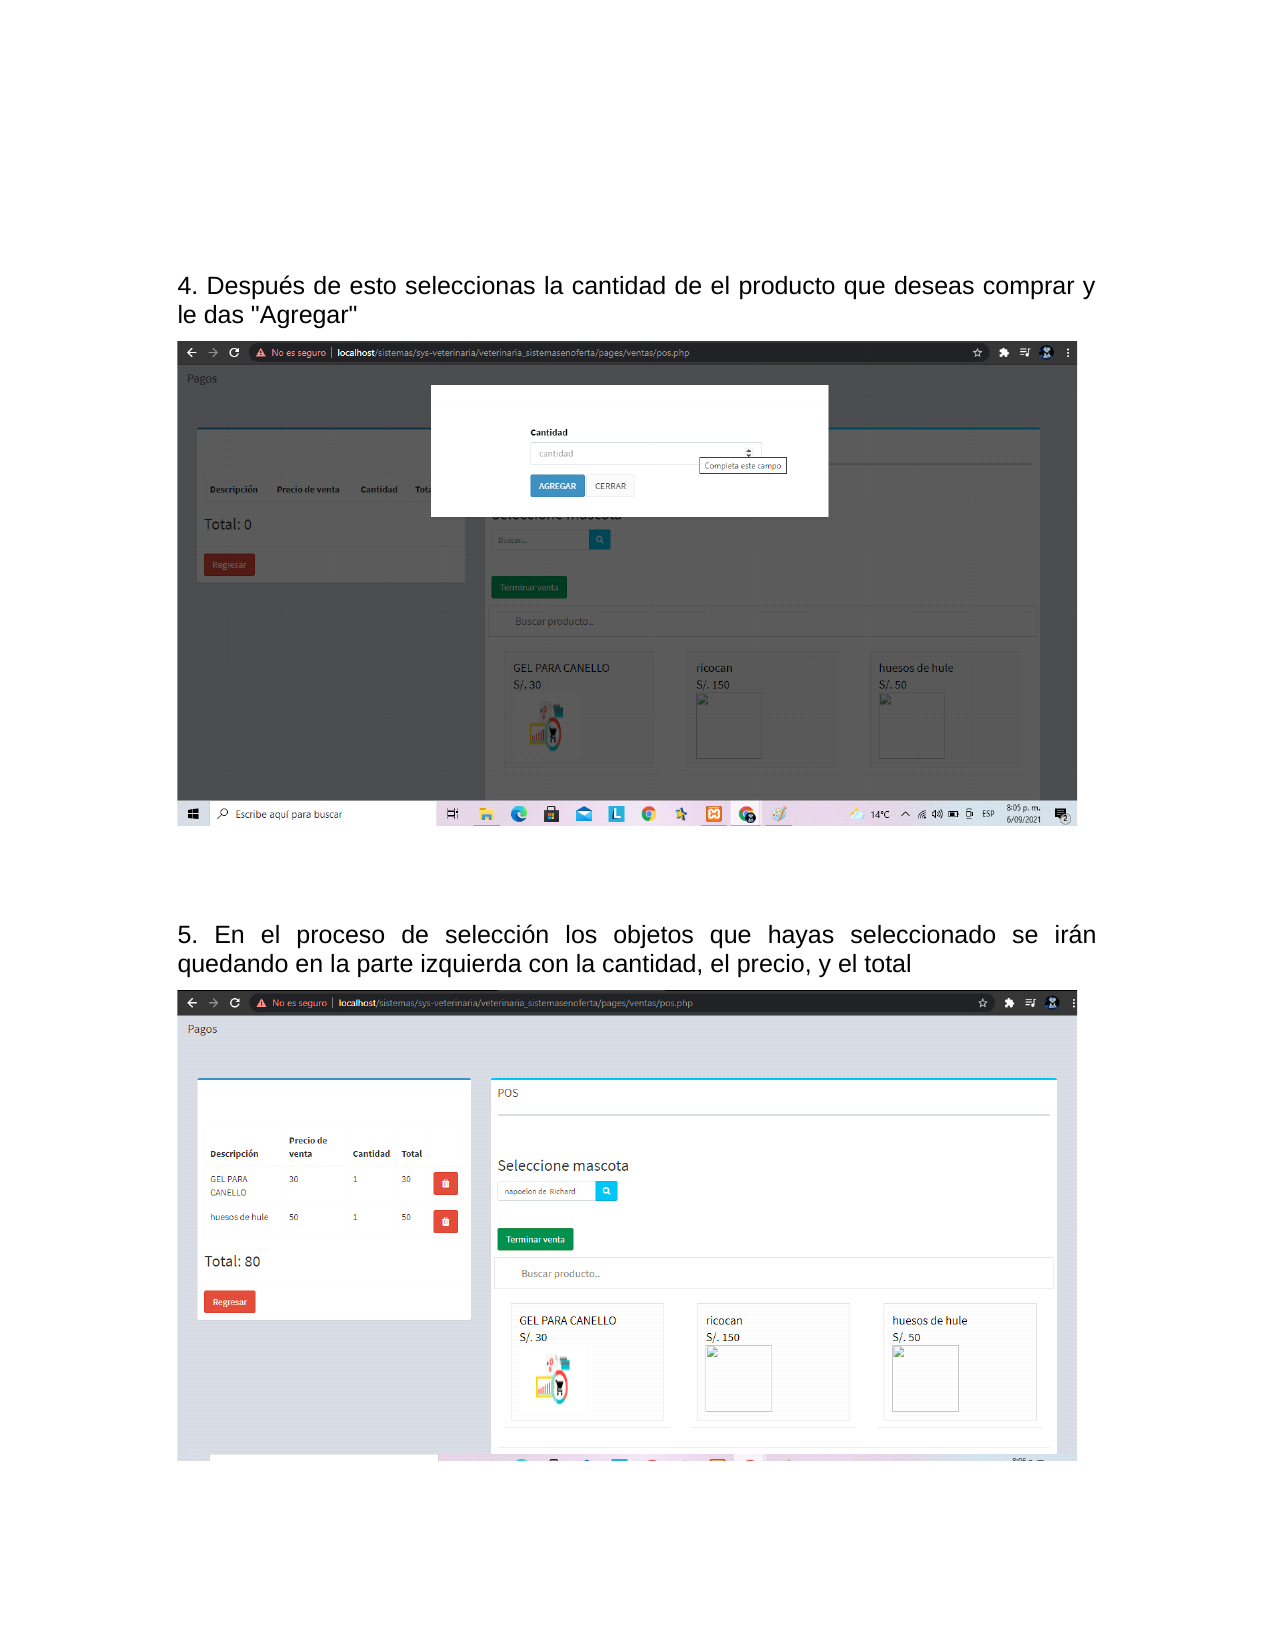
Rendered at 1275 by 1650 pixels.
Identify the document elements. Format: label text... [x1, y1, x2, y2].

text 5. En el proceso de selección los objetos que hayas seleccionado se irán quedando en la parte izquierda con la cantidad, el precio, y el total [177, 920, 1098, 977]
picture [177, 990, 1078, 1461]
picture [177, 341, 1078, 826]
text 4. Después de esto seleccionas la cantidad de el producto que deseas comprar y le das "Agregar" [177, 271, 1098, 329]
